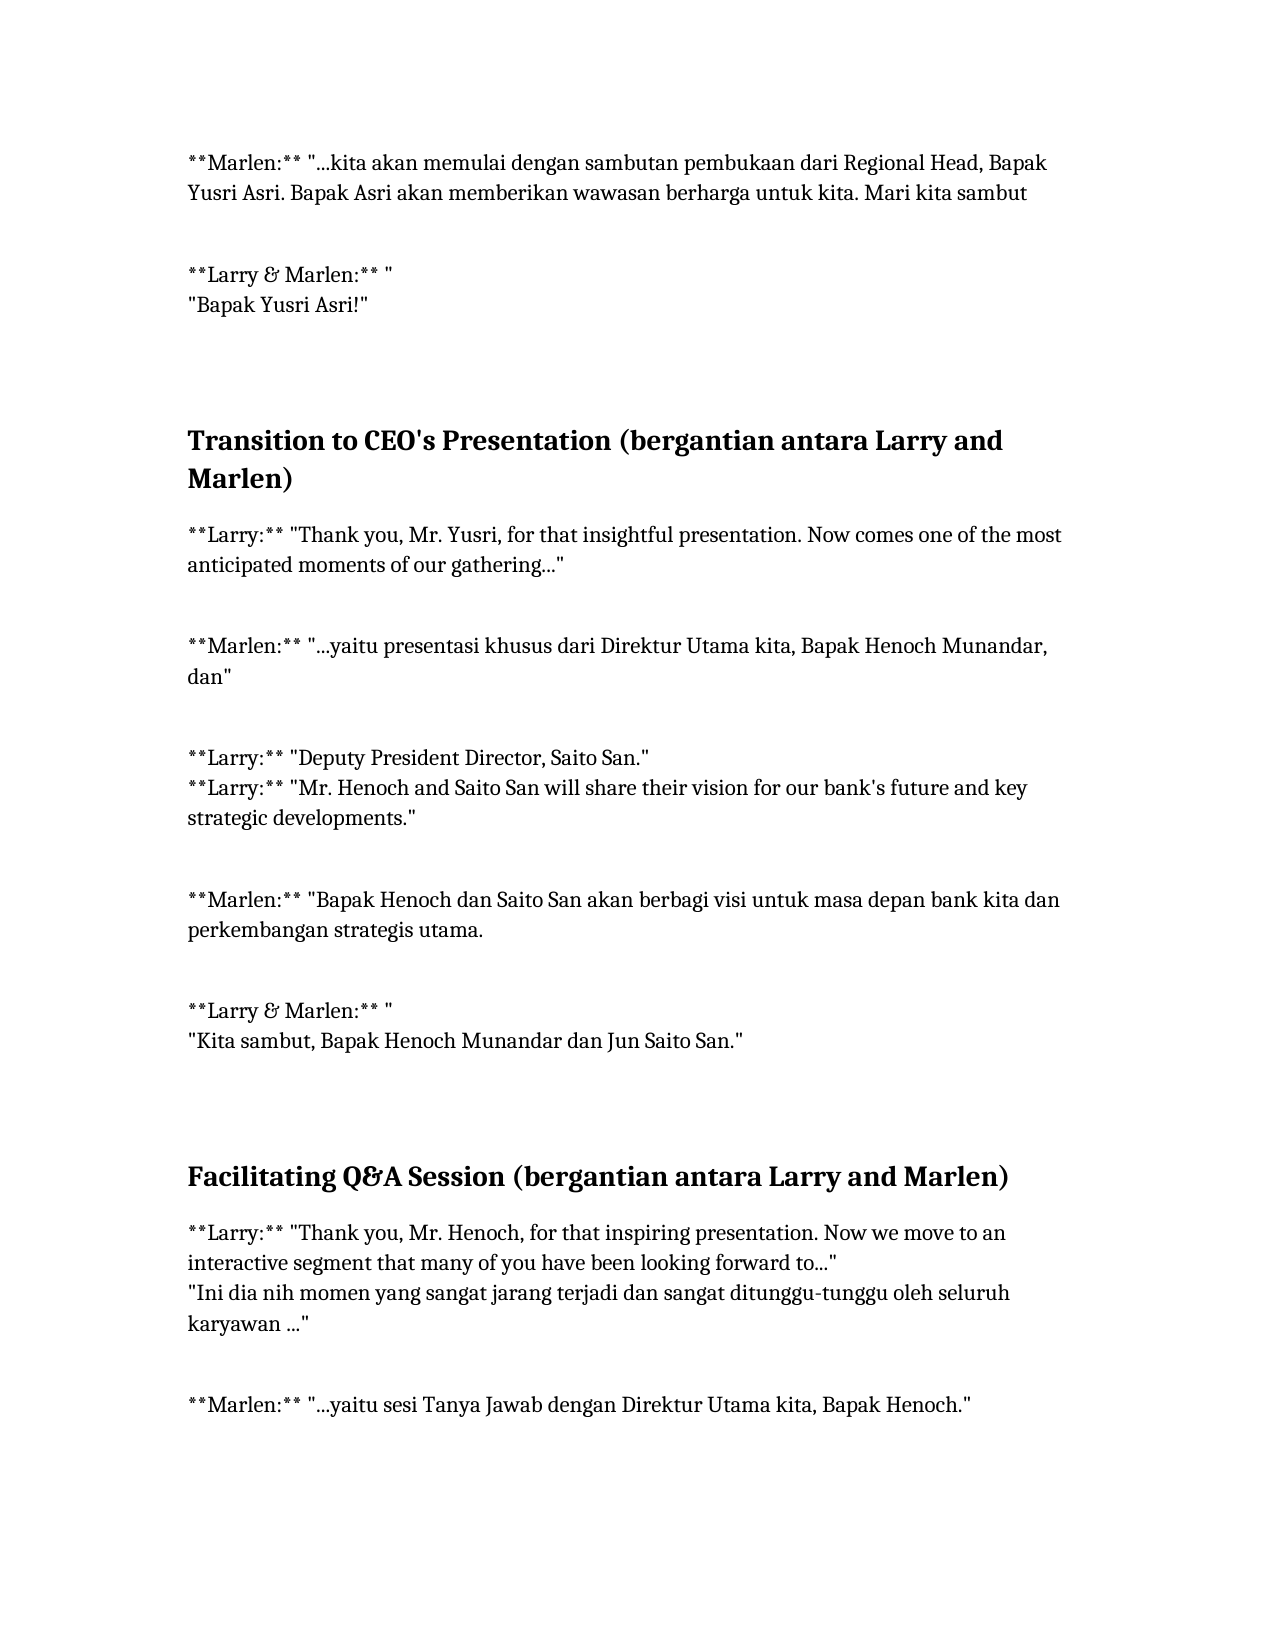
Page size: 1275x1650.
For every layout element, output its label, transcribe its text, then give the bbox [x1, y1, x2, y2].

text **Marlen:** "...kita akan memulai dengan sambutan pembukaan dari Regional Head, Bapak Yusri Asri. Bapak Asri akan memberikan wawasan berharga untuk kita. Mari kita sambut [187, 150, 1087, 237]
text **Marlen:** "Bapak Henoch dan Saito San akan berbagi visi untuk masa depan bank kita dan perkembangan strategis utama. [187, 886, 1087, 973]
text **Larry:** "Thank you, Mr. Yusri, for that insightful presentation. Now comes one of the most anticipated moments of our gathering..." [187, 522, 1087, 609]
text **Larry & Marlen:** " "Kita sambut, Bapak Henoch Munandar dan Jun Saito San." [187, 998, 1087, 1085]
text **Marlen:** "...yaitu sesi Tanya Jawab dengan Direktur Utama kita, Bapak Henoch." [187, 1392, 1087, 1448]
text **Larry:** "Deputy President Director, Saito San." **Larry:** "Mr. Henoch and Saito San will share their vision for our bank's future and key strategic developments." [187, 745, 1087, 862]
text Facilitating Q&A Session (bergantian antara Larry and Marlen) [187, 1160, 1087, 1194]
text **Marlen:** "...yaitu presentasi khusus dari Direktur Utama kita, Bapak Henoch Munandar, dan" [187, 633, 1087, 720]
text **Larry:** "Thank you, Mr. Henoch, for that inspiring presentation. Now we move to an interactive segment that many of you have been looking forward to..." "Ini dia nih momen yang sangat jarang terjadi dan sangat ditunggu-tunggu oleh seluruh karyawan ..." [187, 1220, 1087, 1367]
text Transition to CEO's Presentation (bergantian antara Larry and Marlen) [187, 424, 1087, 496]
text **Larry & Marlen:** " "Bapak Yusri Asri!" [187, 261, 1087, 348]
